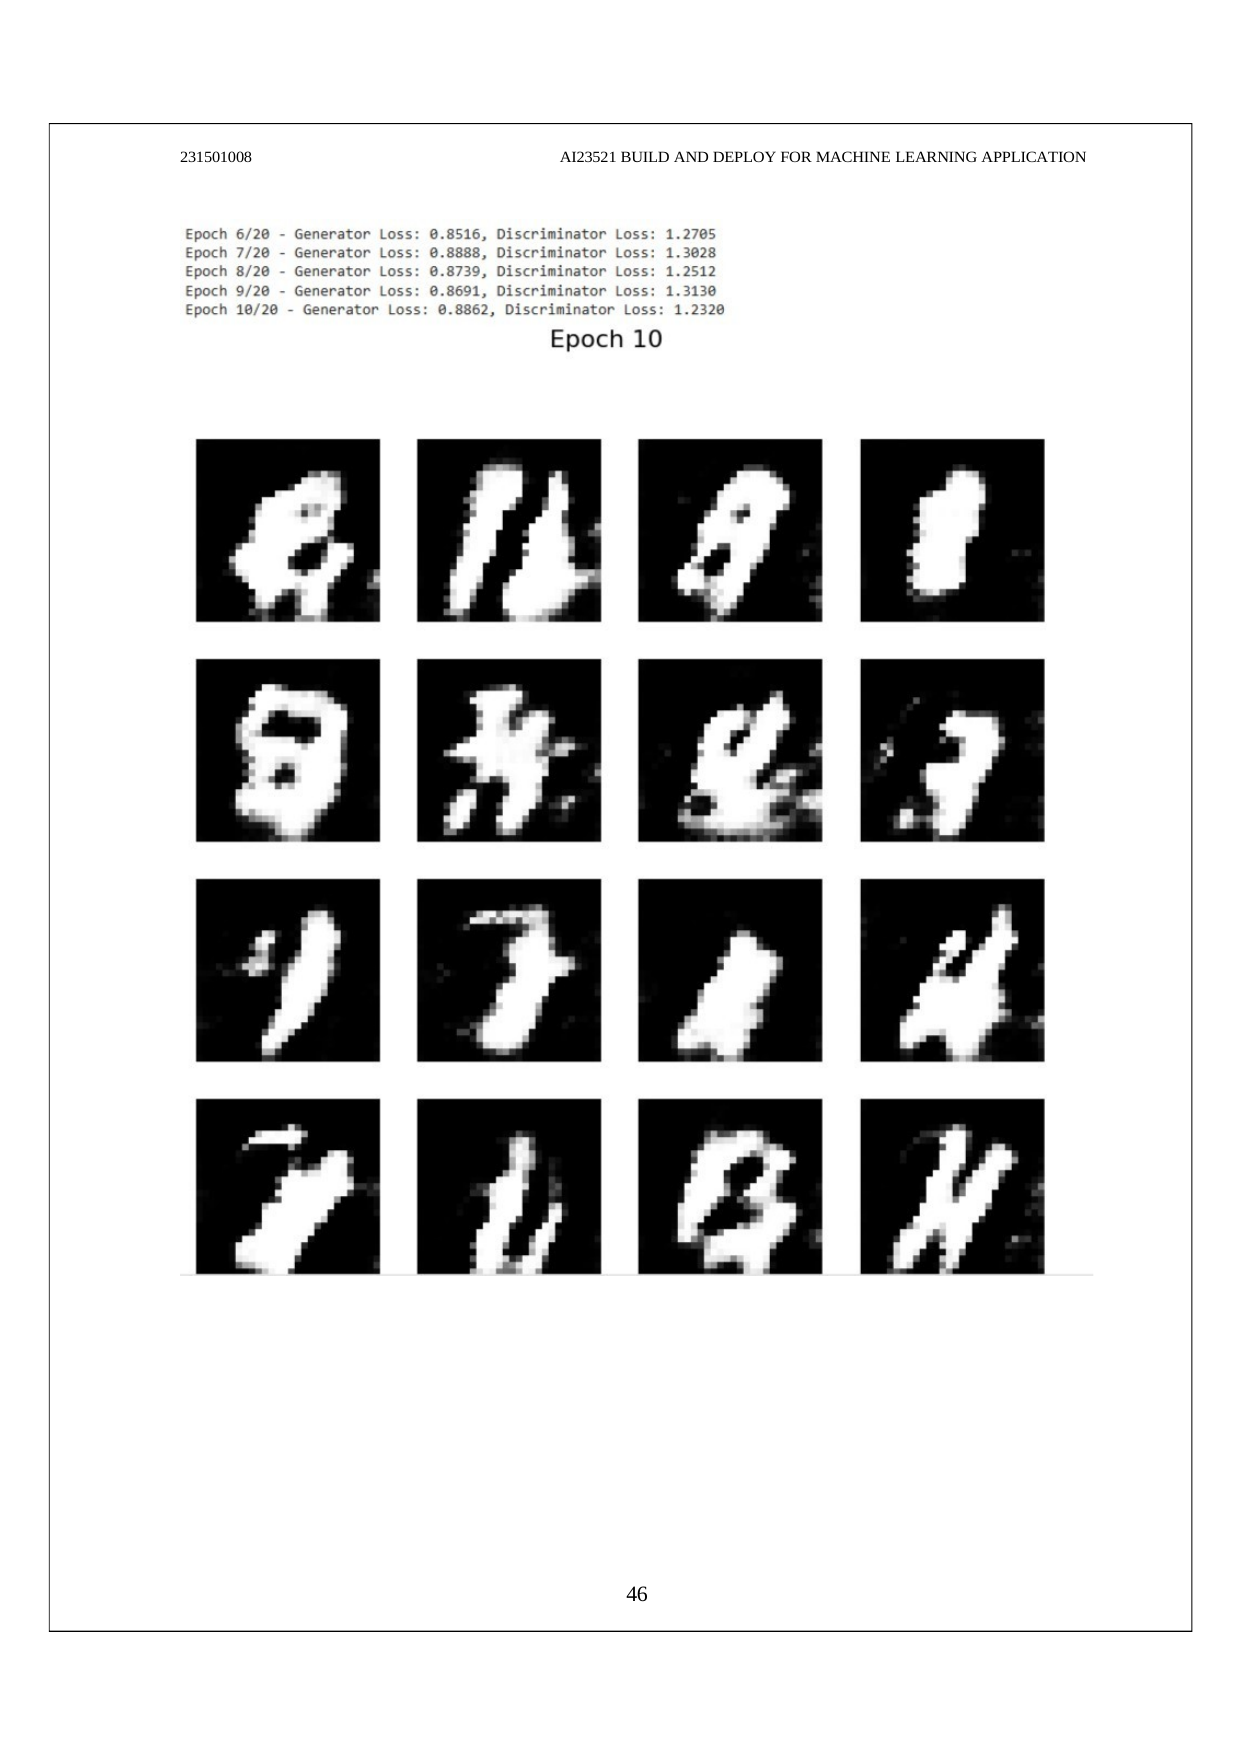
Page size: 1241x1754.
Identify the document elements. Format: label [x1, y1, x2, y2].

picture [180, 219, 1094, 1276]
